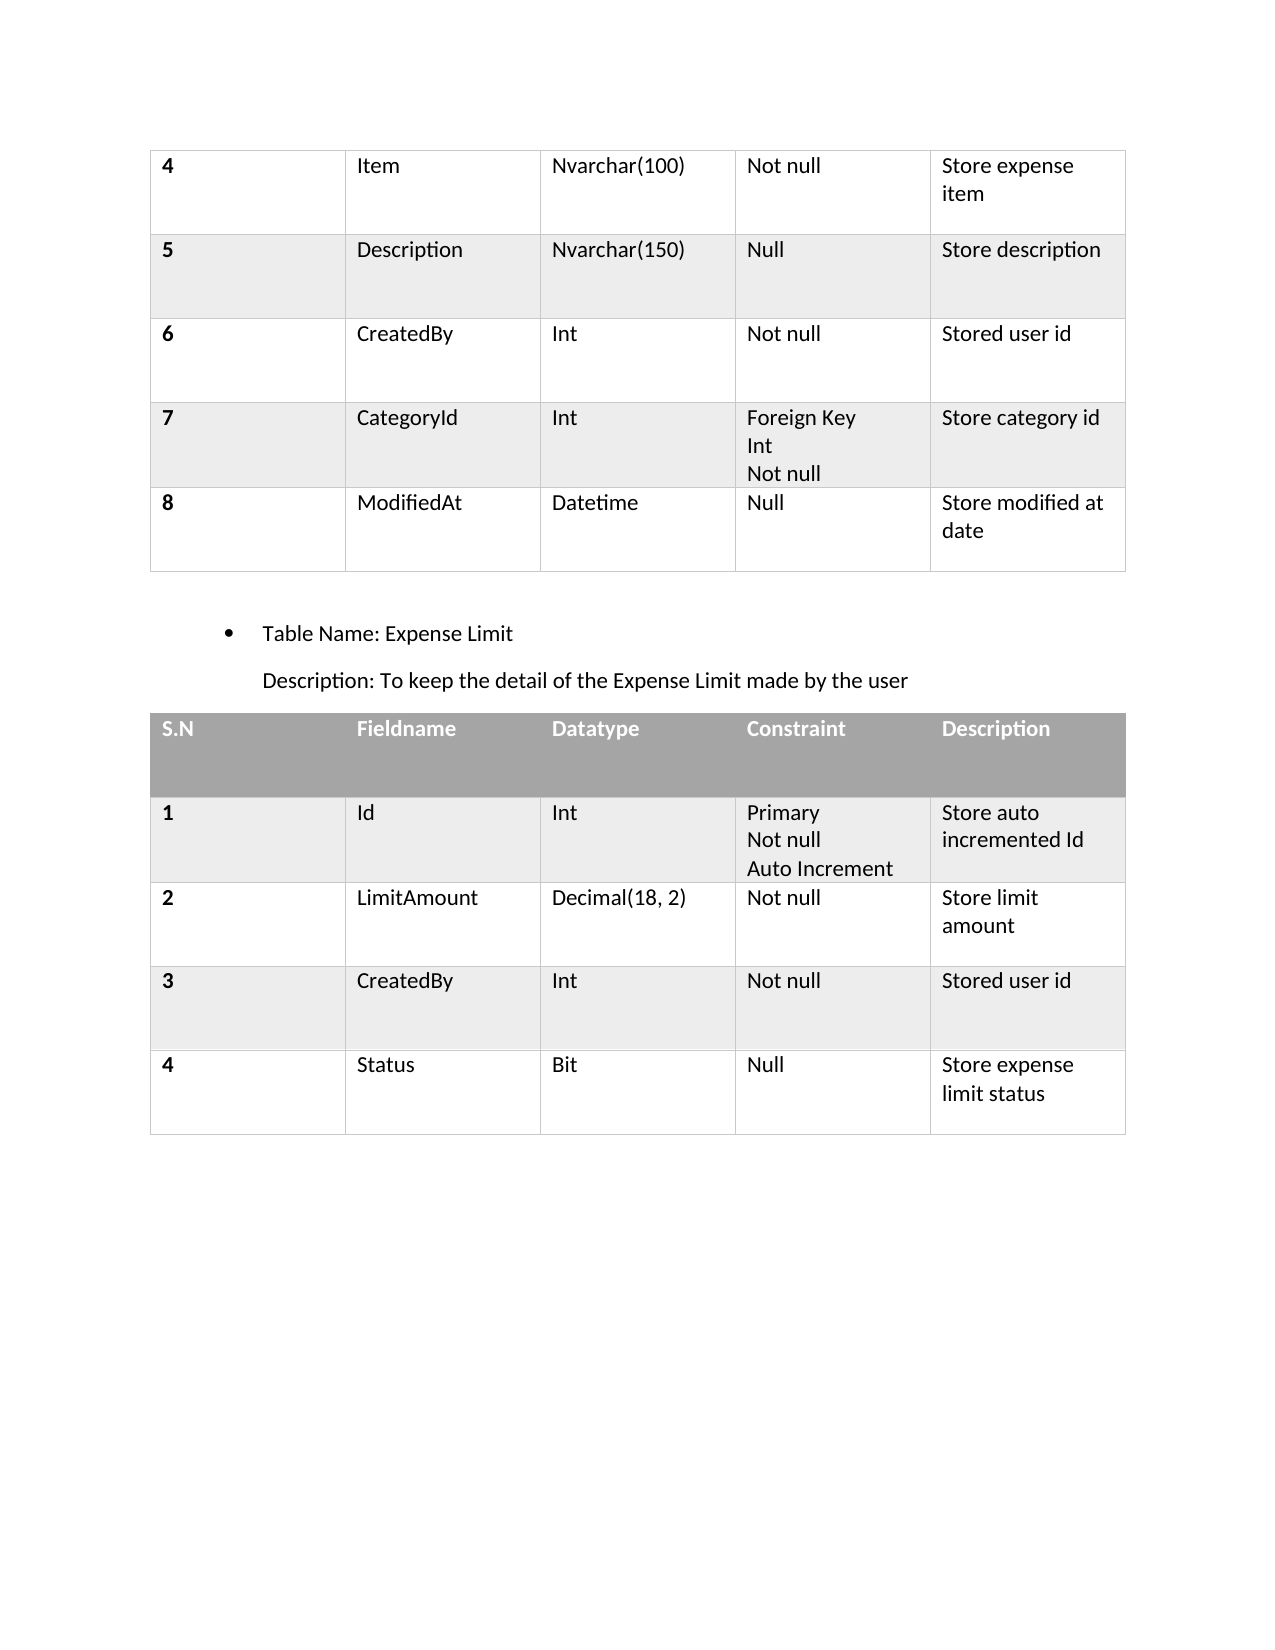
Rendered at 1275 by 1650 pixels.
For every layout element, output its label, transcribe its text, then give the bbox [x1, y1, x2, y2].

list Table Name: Expense Limit [225, 619, 1125, 647]
table_cell Store description [931, 235, 1125, 318]
table_cell Int [541, 403, 735, 487]
table_cell 3 [151, 967, 345, 1049]
table_cell 6 [151, 319, 345, 402]
table_cell Int [541, 967, 735, 1049]
table_cell Store auto incremented Id [931, 798, 1125, 882]
table_cell Store expense item [931, 151, 1125, 234]
table_cell 4 [151, 151, 345, 234]
table_cell 5 [151, 235, 345, 318]
table_cell CreatedBy [346, 967, 540, 1049]
table_cell 2 [151, 883, 345, 966]
table_cell Store expense limit status [931, 1051, 1125, 1133]
table_cell Store modified at date [931, 488, 1125, 571]
table_cell Int [541, 798, 735, 882]
text Description: To keep the detail of the Expense Limit made by the user [225, 666, 1125, 694]
table_cell CreatedBy [346, 319, 540, 402]
table_cell Status [346, 1051, 540, 1133]
table_cell Foreign Key Int Not null [736, 403, 930, 487]
table_cell 4 [151, 1051, 345, 1133]
table_cell Not null [736, 967, 930, 1049]
table_cell Not null [736, 883, 930, 966]
table_cell Store limit amount [931, 883, 1125, 966]
table_cell ModifiedAt [346, 488, 540, 571]
table_cell LimitAmount [346, 883, 540, 966]
table_cell Nvarchar(100) [541, 151, 735, 234]
table_cell Int [541, 319, 735, 402]
table_cell 8 [151, 488, 345, 571]
table_cell Bit [541, 1051, 735, 1133]
table_cell Null [736, 488, 930, 571]
table_cell Not null [736, 151, 930, 234]
table_header Description [931, 714, 1125, 797]
table_cell Not null [736, 319, 930, 402]
table_header S.N [151, 714, 345, 797]
table_cell Stored user id [931, 319, 1125, 402]
table_cell Nvarchar(150) [541, 235, 735, 318]
table_cell Null [736, 235, 930, 318]
table_cell Item [346, 151, 540, 234]
table_cell 7 [151, 403, 345, 487]
table_cell Store category id [931, 403, 1125, 487]
table_header Constraint [736, 714, 930, 797]
table_cell Stored user id [931, 967, 1125, 1049]
table_cell Primary Not null Auto Increment [736, 798, 930, 882]
table_cell 1 [151, 798, 345, 882]
table_header Fieldname [346, 714, 540, 797]
table_cell Datetime [541, 488, 735, 571]
table_cell Decimal(18, 2) [541, 883, 735, 966]
table_cell Description [346, 235, 540, 318]
table_header Datatype [541, 714, 735, 797]
table_cell Id [346, 798, 540, 882]
table_cell Null [736, 1051, 930, 1133]
table_cell CategoryId [346, 403, 540, 487]
